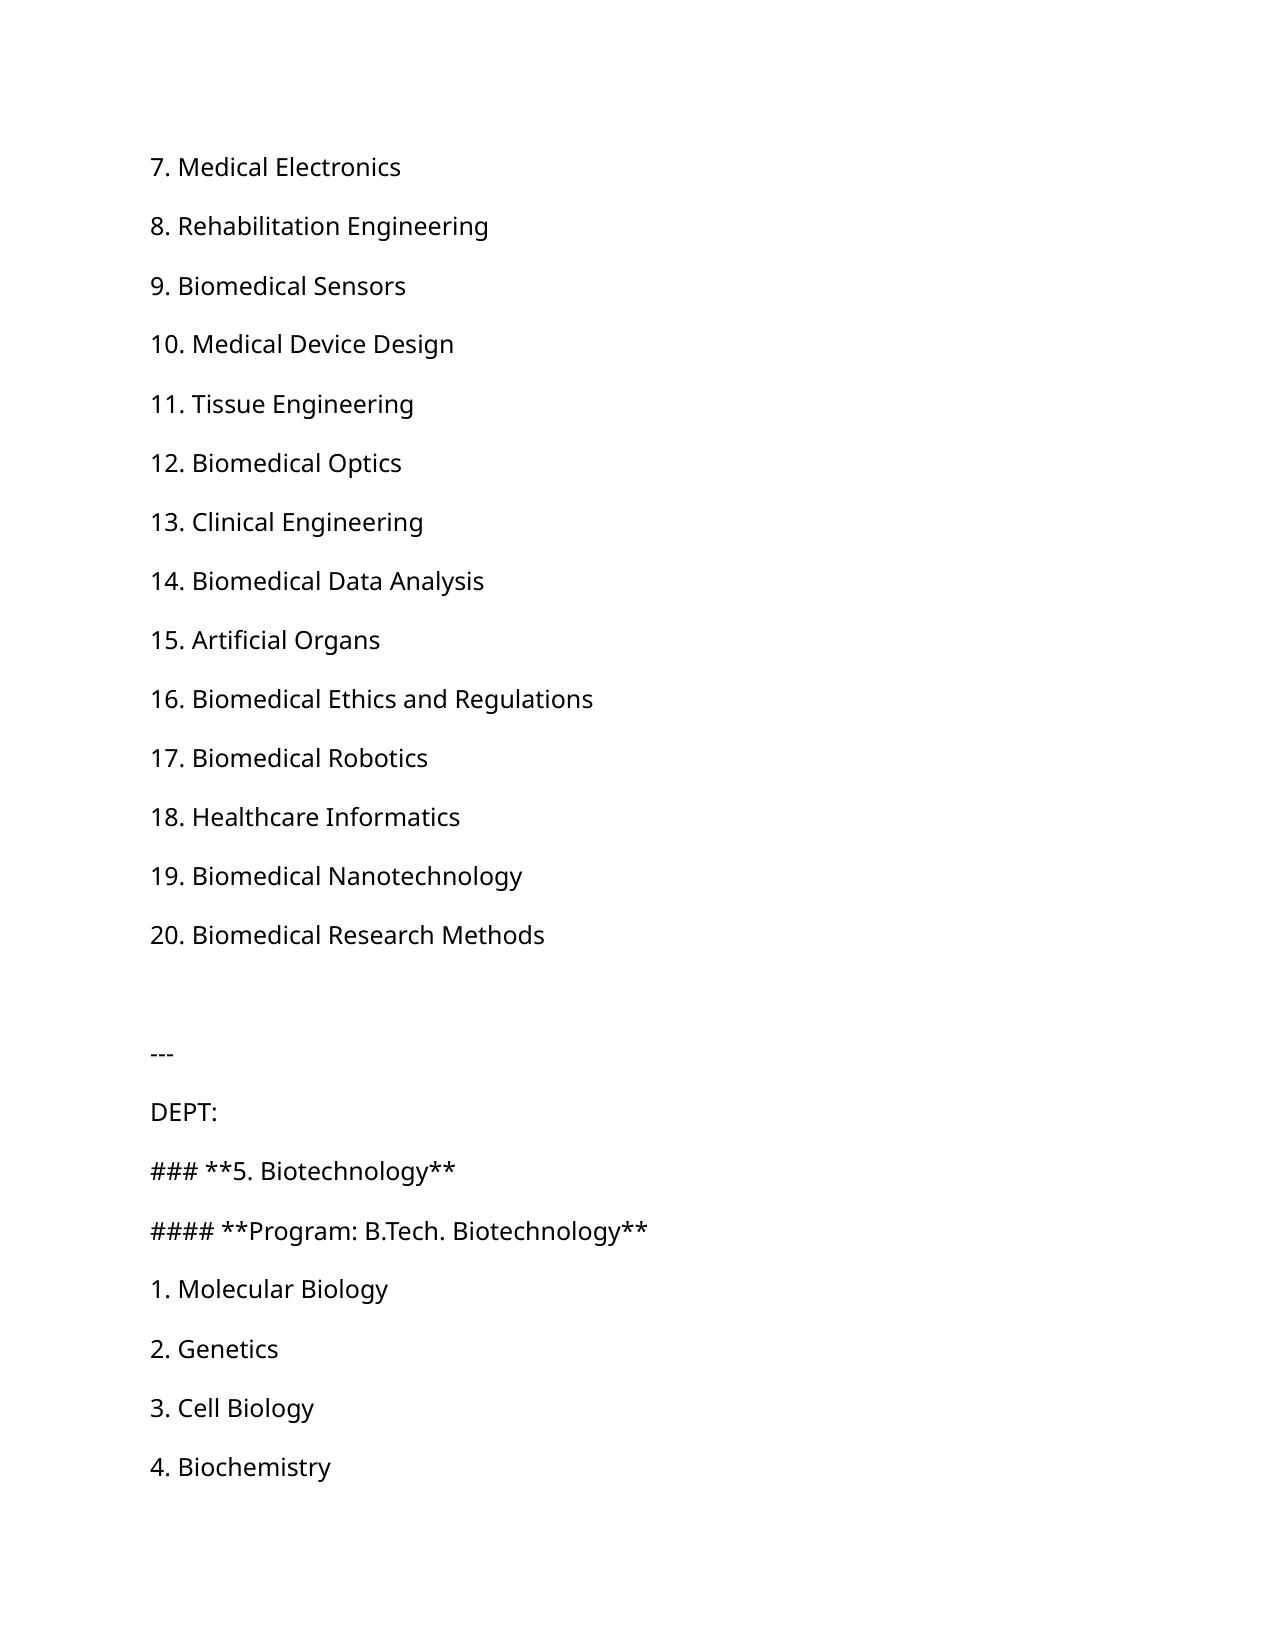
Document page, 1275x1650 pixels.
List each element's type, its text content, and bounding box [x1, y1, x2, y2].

text 8. Rehabilitation Engineering [150, 209, 1125, 243]
text 14. Biomedical Data Analysis [150, 563, 1125, 597]
text 17. Biomedical Robotics [150, 741, 1125, 775]
text 19. Biomedical Nanotechnology [150, 859, 1125, 893]
text 20. Biomedical Research Methods [150, 918, 1125, 952]
text 11. Tissue Engineering [150, 386, 1125, 420]
text --- [150, 1036, 1125, 1070]
text ### **5. Biotechnology** [150, 1154, 1125, 1188]
text 7. Medical Electronics [150, 150, 1125, 184]
text DEPT: [150, 1095, 1125, 1129]
text 15. Artificial Organs [150, 622, 1125, 657]
text 10. Medical Device Design [150, 327, 1125, 361]
text 1. Molecular Biology [150, 1272, 1125, 1306]
text #### **Program: B.Tech. Biotechnology** [150, 1213, 1125, 1247]
text 3. Cell Biology [150, 1390, 1125, 1424]
text 9. Biomedical Sensors [150, 268, 1125, 302]
text 12. Biomedical Optics [150, 445, 1125, 479]
text 18. Healthcare Informatics [150, 800, 1125, 834]
text 2. Genetics [150, 1331, 1125, 1365]
text 4. Biochemistry [150, 1449, 1125, 1483]
text 16. Biomedical Ethics and Regulations [150, 682, 1125, 716]
text 13. Clinical Engineering [150, 504, 1125, 538]
